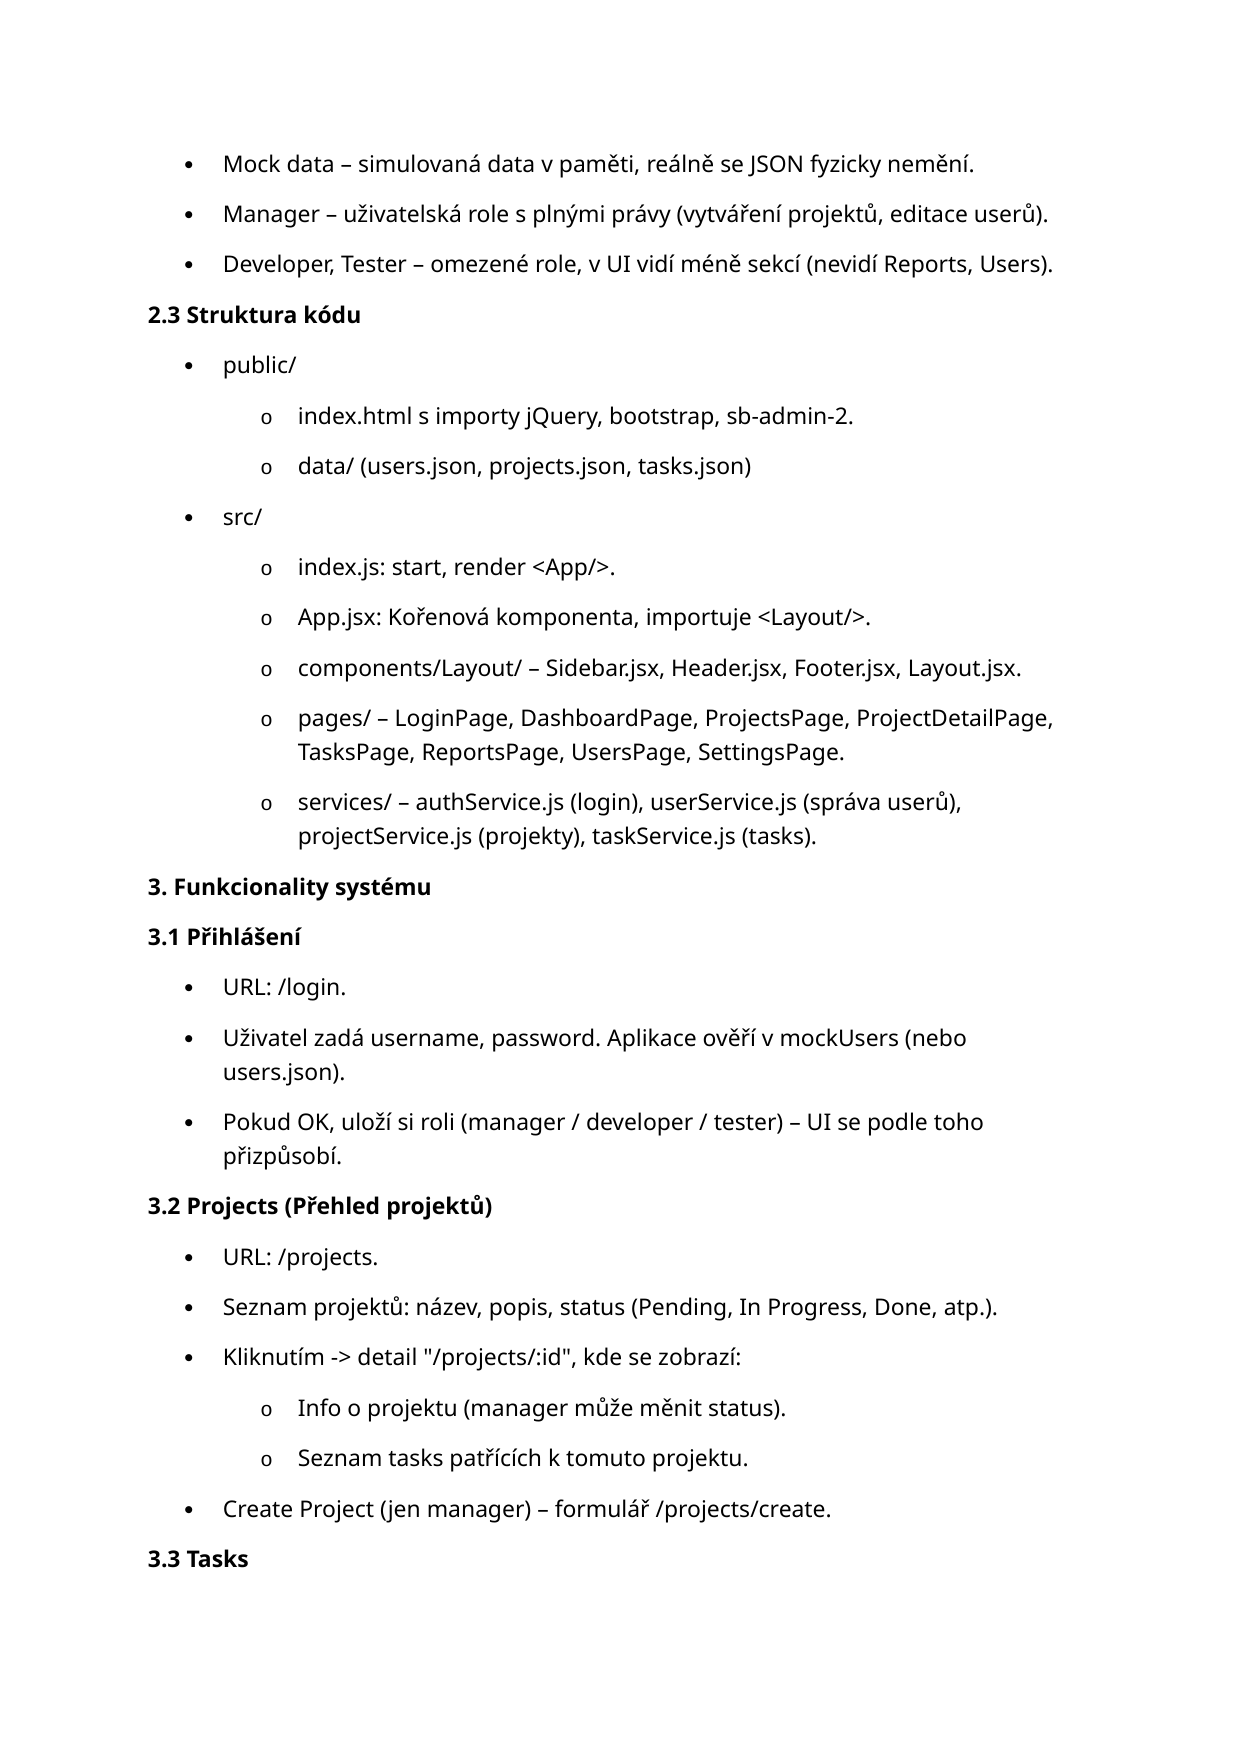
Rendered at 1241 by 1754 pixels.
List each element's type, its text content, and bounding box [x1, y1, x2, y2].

list src/ [185, 501, 1093, 532]
list services/ – authService.js (login), userService.js (správa userů), projectService.js (projekty), taskService.js (tasks). [260, 786, 1093, 851]
list data/ (users.json, projects.json, tasks.json) [260, 450, 1093, 481]
list URL: /projects. [185, 1241, 1093, 1272]
list Uživatel zadá username, password. Aplikace ověří v mockUsers (nebo users.json). [185, 1022, 1093, 1087]
list URL: /login. [185, 971, 1093, 1003]
text 3.1 Přihlášení [148, 921, 1093, 952]
list Kliknutím -> detail "/projects/:id", kde se zobrazí: [185, 1341, 1093, 1373]
list Seznam tasks patřících k tomuto projektu. [260, 1442, 1093, 1473]
list App.jsx: Kořenová komponenta, importuje <Layout/>. [260, 601, 1093, 633]
list index.html s importy jQuery, bootstrap, sb-admin-2. [260, 400, 1093, 431]
list Manager – uživatelská role s plnými právy (vytváření projektů, editace userů). [185, 198, 1093, 229]
text 3.3 Tasks [148, 1543, 1093, 1574]
list Seznam projektů: název, popis, status (Pending, In Progress, Done, atp.). [185, 1291, 1093, 1322]
list Create Project (jen manager) – formulář /projects/create. [185, 1493, 1093, 1524]
list public/ [185, 349, 1093, 381]
list Pokud OK, uloží si roli (manager / developer / tester) – UI se podle toho přizpůsobí. [185, 1106, 1093, 1171]
list Mock data – simulovaná data v paměti, reálně se JSON fyzicky nemění. [185, 148, 1093, 179]
list components/Layout/ – Sidebar.jsx, Header.jsx, Footer.jsx, Layout.jsx. [260, 652, 1093, 683]
text 3.2 Projects (Přehled projektů) [148, 1190, 1093, 1221]
list Info o projektu (manager může měnit status). [260, 1392, 1093, 1423]
list index.js: start, render <App/>. [260, 551, 1093, 582]
list Developer, Tester – omezené role, v UI vidí méně sekcí (nevidí Reports, Users). [185, 248, 1093, 280]
text 3. Funkcionality systému [148, 871, 1093, 902]
list pages/ – LoginPage, DashboardPage, ProjectsPage, ProjectDetailPage, TasksPage, ReportsPage, UsersPage, SettingsPage. [260, 702, 1093, 767]
text 2.3 Struktura kódu [148, 299, 1093, 330]
